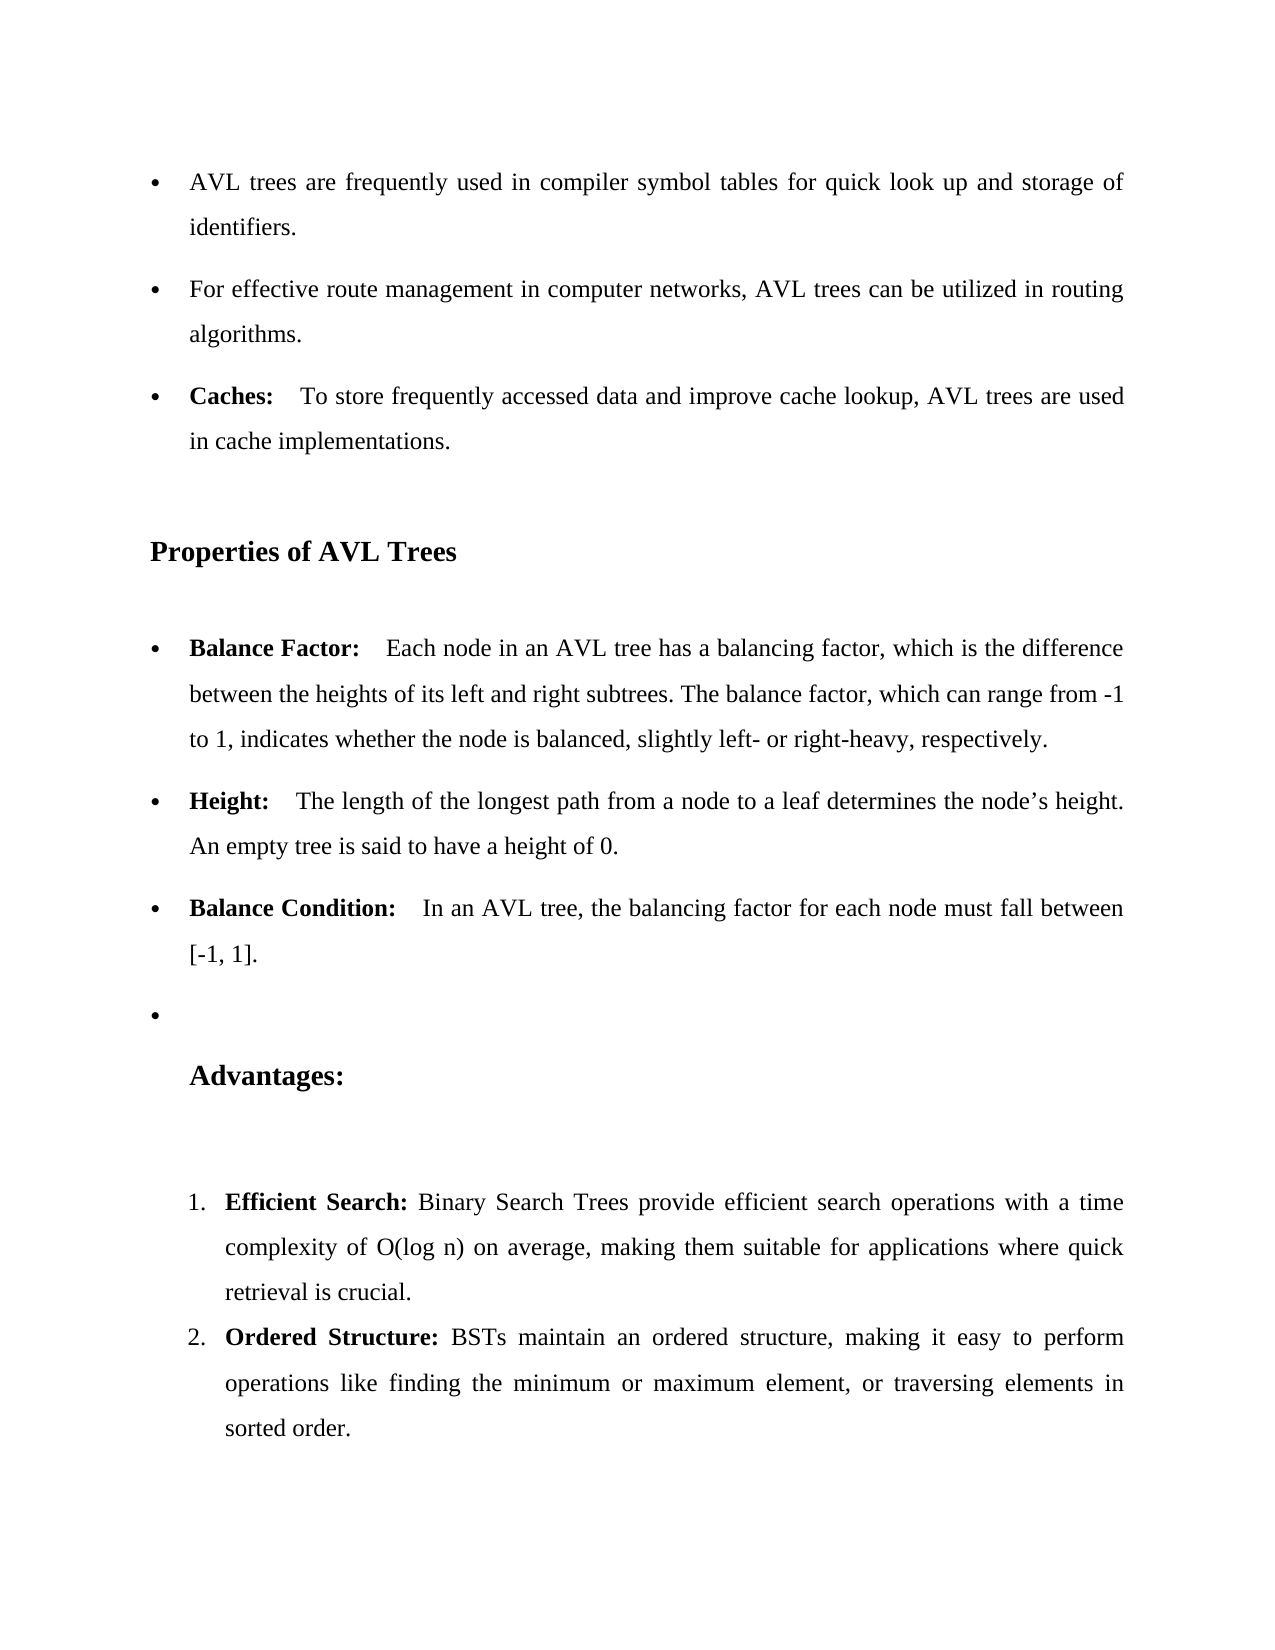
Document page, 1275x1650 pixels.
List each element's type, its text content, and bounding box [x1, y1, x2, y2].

list Balance Condition: In an AVL tree, the balancing factor for each node must fall between [-1, 1]. [152, 877, 1125, 967]
list Caches: To store frequently accessed data and improve cache lookup, AVL trees are used in cache implementations. [152, 364, 1125, 455]
list Ordered Structure: BSTs maintain an ordered structure, making it easy to perform operations like finding the minimum or maximum element, or traversing elements in sorted order. [187, 1306, 1125, 1442]
list Balance Factor: Each node in an AVL tree has a balancing factor, which is the difference between the heights of its left and right subtrees. The balance factor, which can range from -1 to 1, indicates whether the node is balanced, slightly left- or right-heavy, respectively. [152, 617, 1125, 753]
list For effective route management in computer networks, AVL trees can be utilized in routing algorithms. [152, 257, 1125, 348]
text Advantages: [189, 1046, 1125, 1091]
list Efficient Search: Binary Search Trees provide efficient search operations with a time complexity of O(log n) on average, making them suitable for applications where quick retrieval is crucial. [187, 1170, 1125, 1306]
list AVL trees are frequently used in compiler symbol tables for quick look up and storage of identifiers. [152, 150, 1125, 241]
list Height: The length of the longest path from a node to a leaf determines the node’s height. An empty tree is said to have a height of 0. [152, 769, 1125, 860]
subtitle Properties of AVL Trees [150, 534, 1125, 567]
